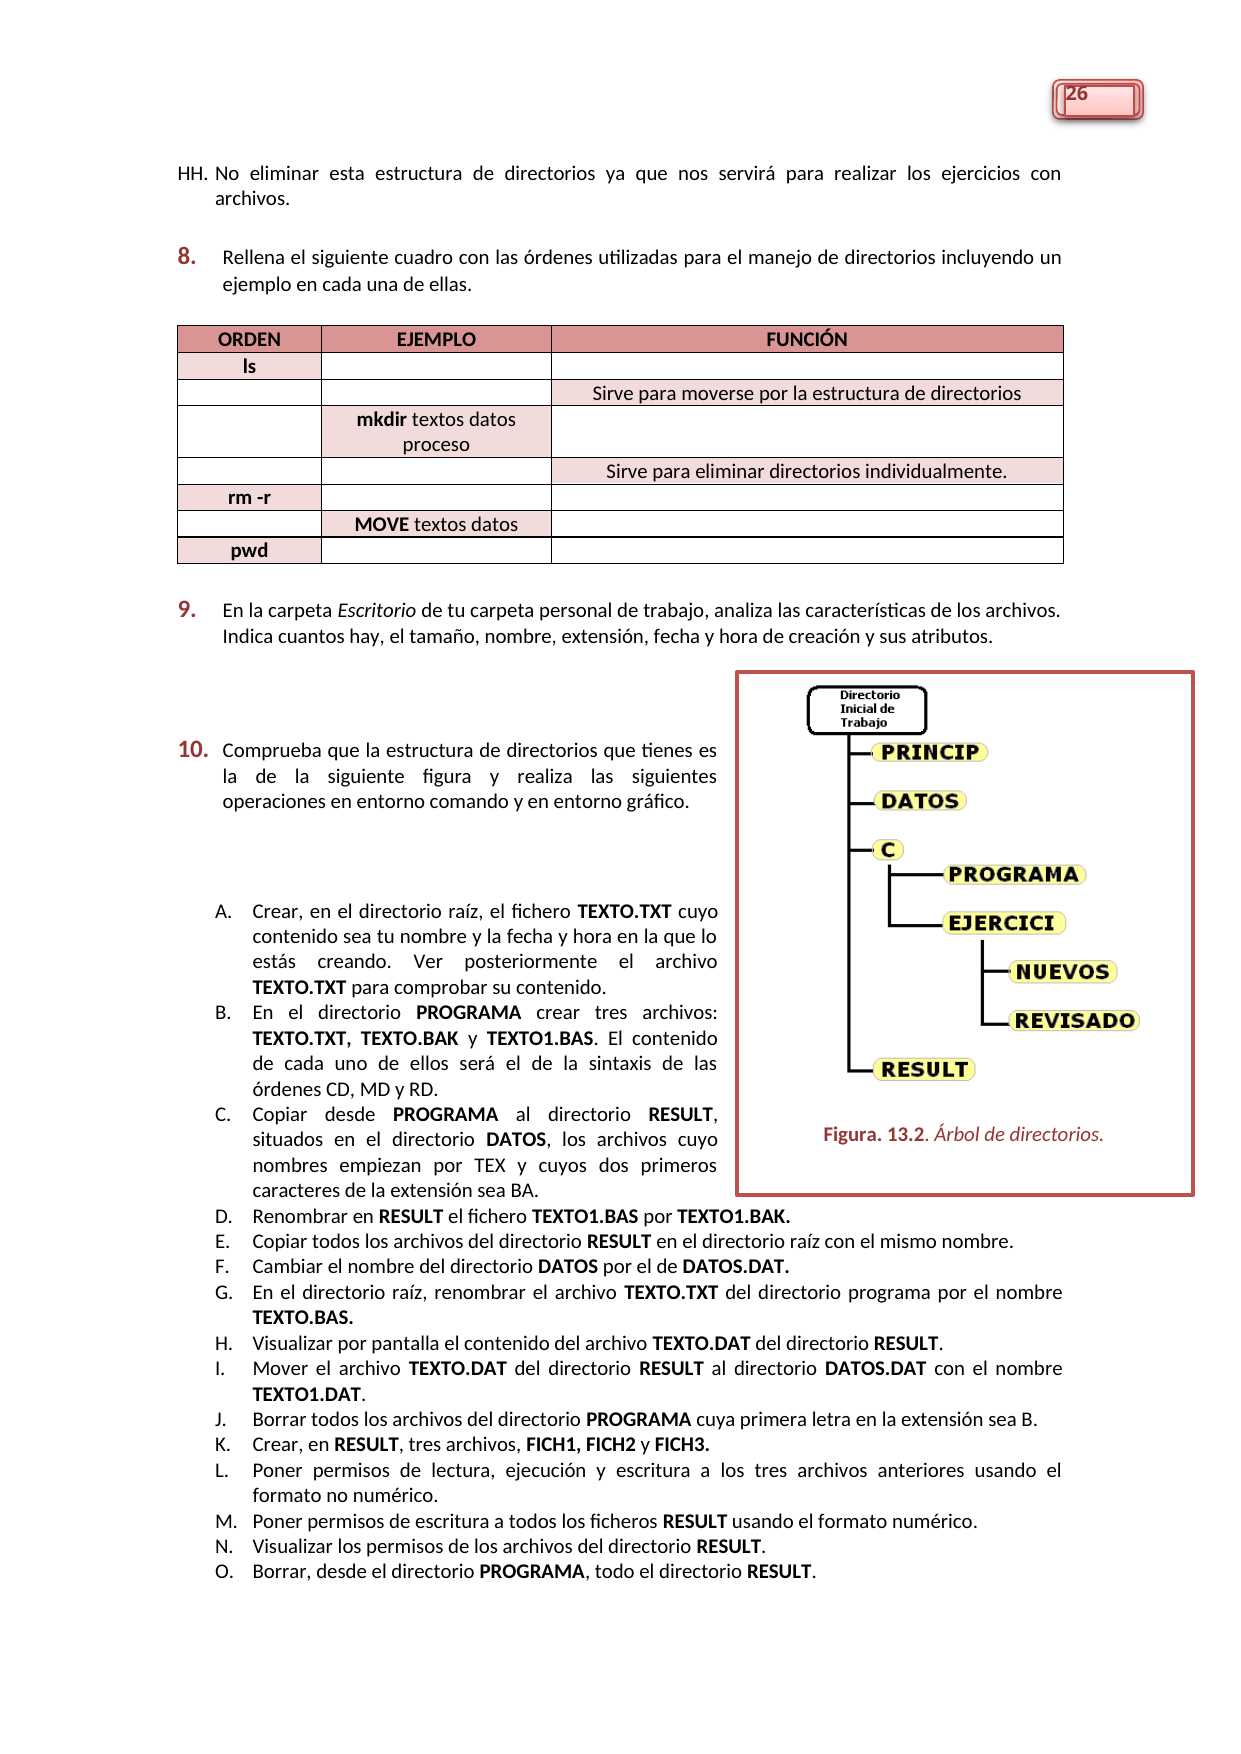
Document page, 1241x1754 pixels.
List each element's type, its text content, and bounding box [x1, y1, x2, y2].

table_cell [322, 538, 551, 563]
list No eliminar esta estructura de directorios ya que nos servirá para realizar los ejercicios con archivos. [177, 160, 1063, 211]
list Rellena el siguiente cuadro con las órdenes utilizadas para el manejo de directorios incluyendo un ejemplo en cada una de ellas. [177, 240, 1063, 296]
table_cell [552, 353, 1063, 379]
list En la carpeta Escritorio de tu carpeta personal de trabajo, analiza las características de los archivos. Indica cuantos hay, el tamaño, nombre, extensión, fecha y hora de creación y sus atributos. [177, 593, 1063, 649]
list Borrar, desde el directorio PROGRAMA, todo el directorio RESULT. [215, 1559, 1063, 1584]
table_cell [322, 380, 551, 405]
table_cell [552, 511, 1063, 536]
list Visualizar los permisos de los archivos del directorio RESULT. [215, 1533, 1063, 1559]
table_cell ls [178, 353, 321, 379]
table_cell pwd [178, 538, 321, 563]
list Crear, en RESULT, tres archivos, FICH1, FICH2 y FICH3. [215, 1432, 1063, 1457]
table_header FUNCIÓN [552, 326, 1063, 352]
list Copiar todos los archivos del directorio RESULT en el directorio raíz con el mismo nombre. [215, 1228, 1063, 1254]
table_cell Sirve para moverse por la estructura de directorios [552, 380, 1063, 405]
picture [795, 679, 1172, 1115]
list Cambiar el nombre del directorio DATOS por el de DATOS.DAT. [215, 1254, 1063, 1279]
list Renombrar en RESULT el fichero TEXTO1.BAS por TEXTO1.BAK. [215, 1203, 1063, 1228]
table_cell Sirve para eliminar directorios individualmente. [552, 458, 1063, 483]
table_header EJEMPLO [322, 326, 551, 352]
list Copiar desde PROGRAMA al directorio RESULT, situados en el directorio DATOS, los archivos cuyo nombres empiezan por TEX y cuyos dos primeros caracteres de la extensión sea BA. [215, 1101, 1063, 1203]
table_cell [178, 458, 321, 483]
table_cell [178, 511, 321, 536]
list Borrar todos los archivos del directorio PROGRAMA cuya primera letra en la extensión sea B. [215, 1406, 1063, 1432]
table_cell [178, 380, 321, 405]
table_cell [552, 485, 1063, 510]
table_cell [552, 538, 1063, 563]
list Comprueba que la estructura de directorios que tienes es la de la siguiente figura y realiza las siguientes operaciones en entorno comando y en entorno gráfico. [177, 733, 735, 814]
table_cell [552, 406, 1063, 457]
list En el directorio raíz, renombrar el archivo TEXTO.TXT del directorio programa por el nombre TEXTO.BAS. [215, 1279, 1063, 1330]
table_cell mkdir textos datos proceso [322, 406, 551, 457]
list Mover el archivo TEXTO.DAT del directorio RESULT al directorio DATOS.DAT con el nombre TEXTO1.DAT. [215, 1355, 1063, 1406]
list En el directorio PROGRAMA crear tres archivos: TEXTO.TXT, TEXTO.BAK y TEXTO1.BAS. El contenido de cada uno de ellos será el de la sintaxis de las órdenes CD, MD y RD. [215, 999, 735, 1101]
list Visualizar por pantalla el contenido del archivo TEXTO.DAT del directorio RESULT. [215, 1330, 1063, 1355]
table_cell [322, 353, 551, 379]
list Poner permisos de escritura a todos los ficheros RESULT usando el formato numérico. [215, 1508, 1063, 1533]
table_header ORDEN [178, 326, 321, 352]
table_cell [322, 458, 551, 483]
table_cell rm -r [178, 485, 321, 510]
table_cell MOVE textos datos [322, 511, 551, 536]
table_cell [322, 485, 551, 510]
list Crear, en el directorio raíz, el fichero TEXTO.TXT cuyo contenido sea tu nombre y la fecha y hora en la que lo estás creando. Ver posteriormente el archivo TEXTO.TXT para comprobar su contenido. [215, 898, 735, 999]
list Poner permisos de lectura, ejecución y escritura a los tres archivos anteriores usando el formato no numérico. [215, 1457, 1063, 1508]
table_cell [178, 406, 321, 457]
